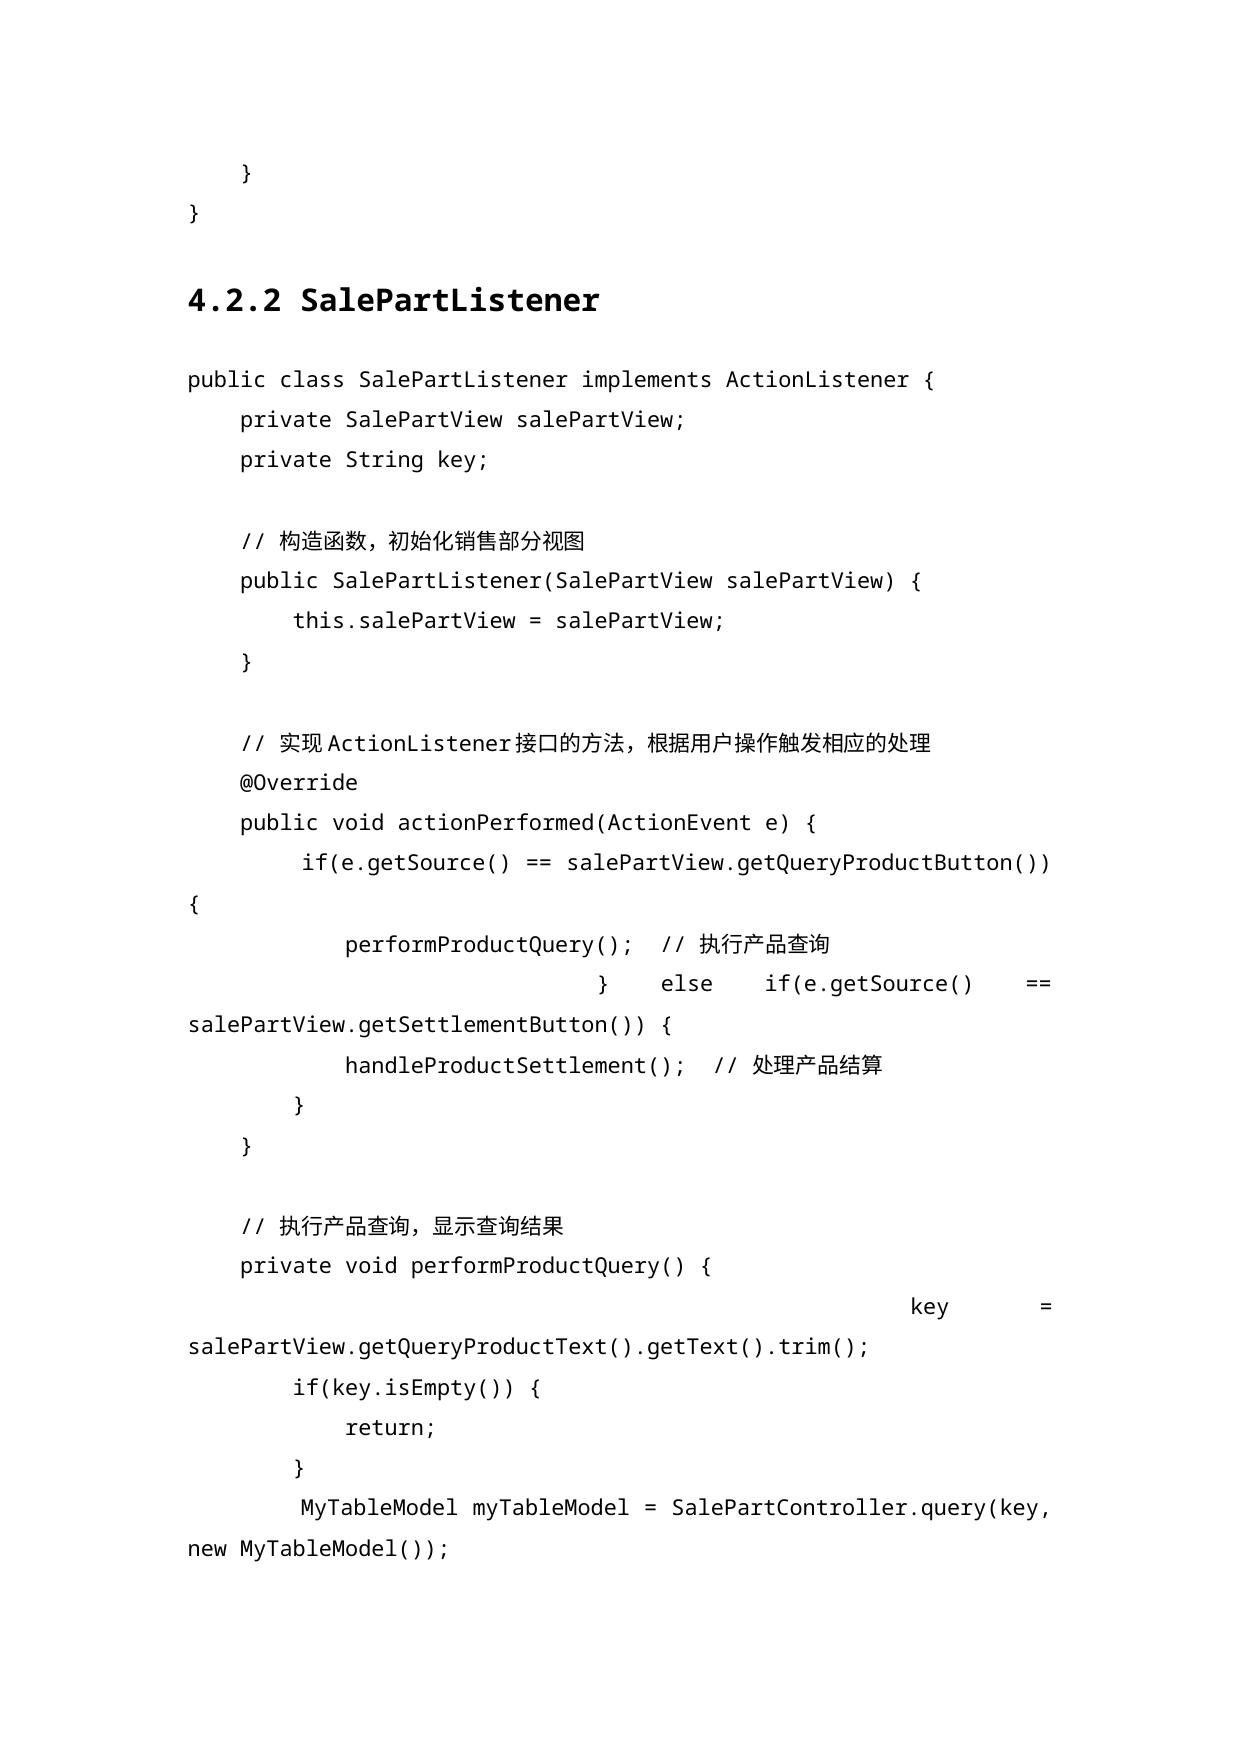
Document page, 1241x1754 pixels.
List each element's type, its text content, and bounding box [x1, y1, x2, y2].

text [187, 358, 1053, 1568]
subtitle 4.2.2 SalePartListener [187, 259, 1053, 340]
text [187, 151, 1053, 232]
